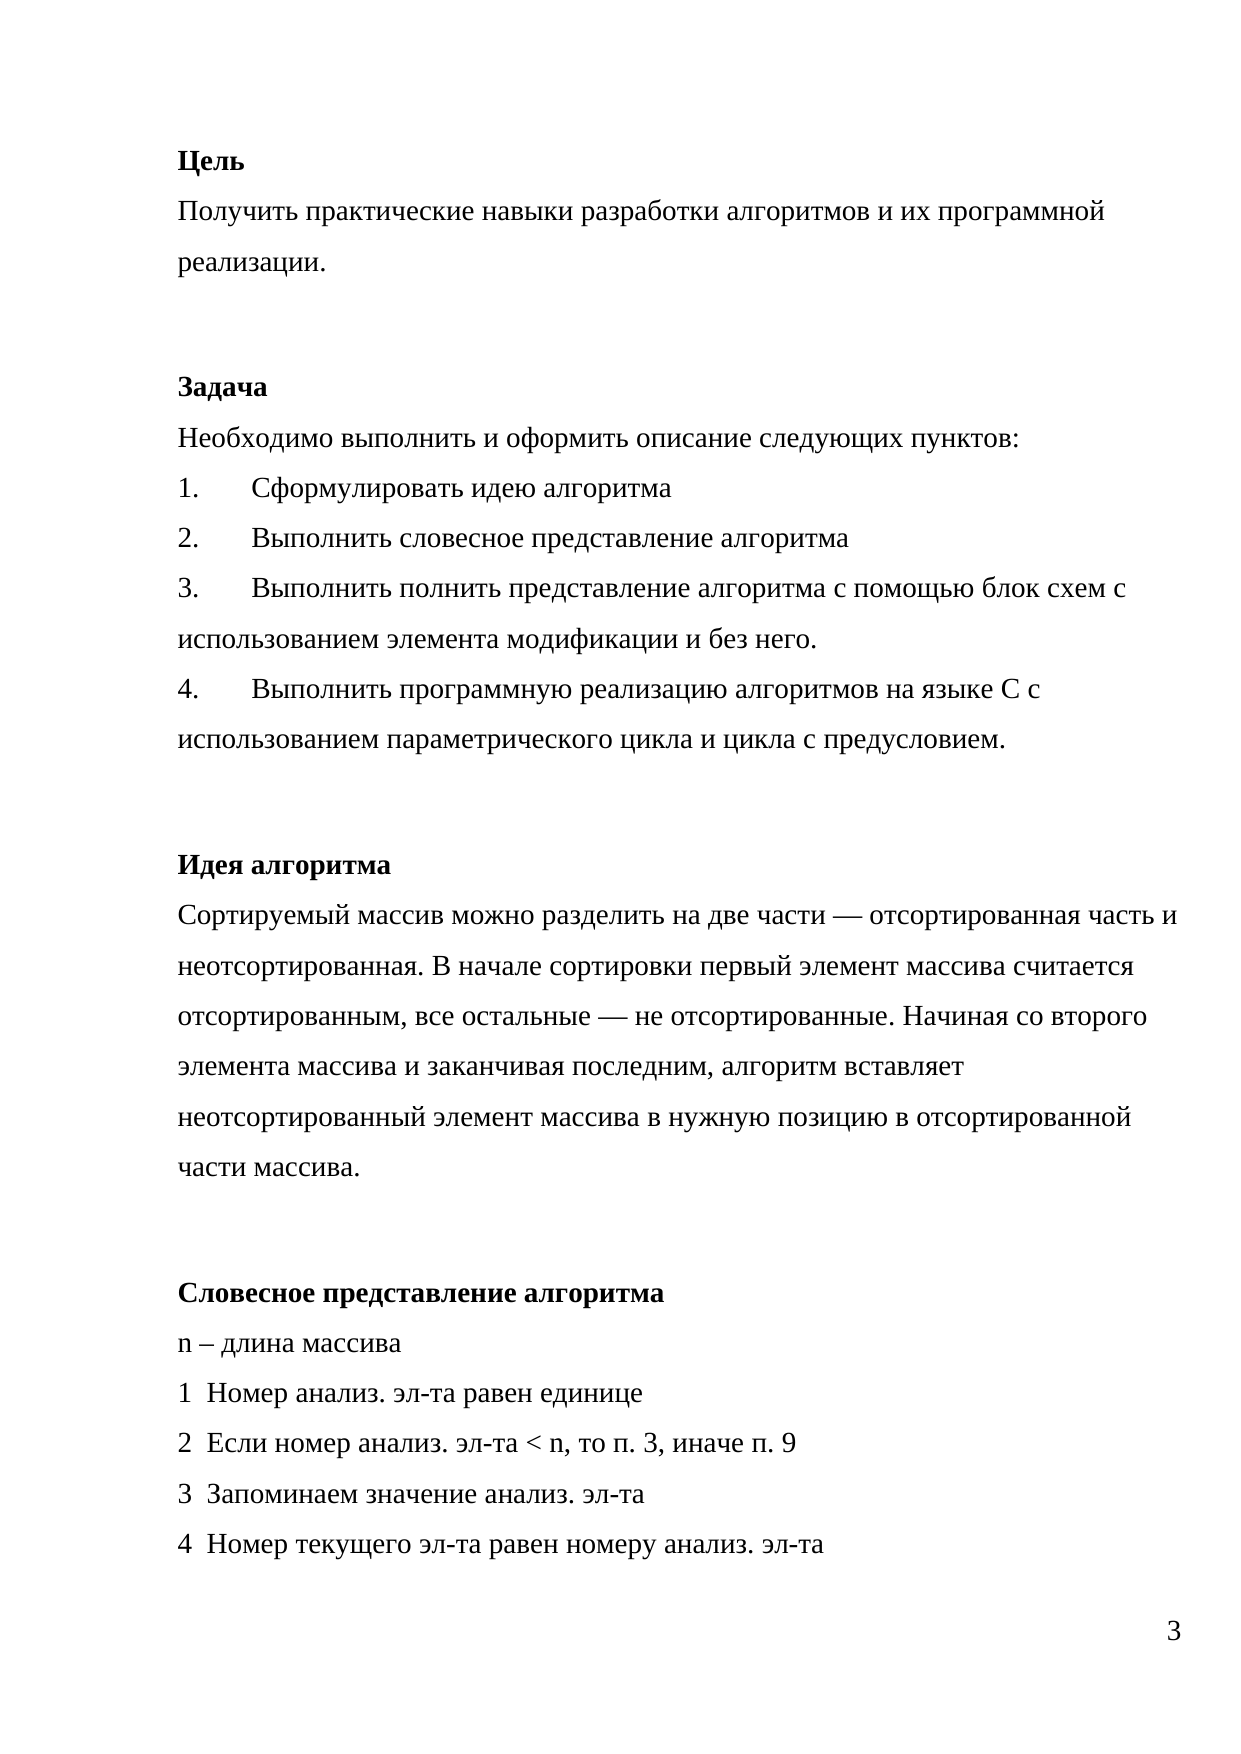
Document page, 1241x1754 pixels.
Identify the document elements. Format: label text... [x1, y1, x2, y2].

text 3 Запоминаем значение анализ. эл-та [177, 1476, 1181, 1509]
text 1. Сформулировать идею алгоритма [177, 470, 1181, 503]
text 4. Выполнить программную реализацию алгоритмов на языке С с использованием параметрического цикла и цикла с предусловием. [177, 671, 1181, 755]
text 2 Если номер анализ. эл-та < n, то п. 3, иначе п. 9 [177, 1426, 1181, 1459]
subtitle Идея алгоритма [177, 847, 1181, 881]
subtitle Задача [177, 369, 1181, 403]
subtitle Словесное представление алгоритма [177, 1275, 1181, 1308]
text Получить практические навыки разработки алгоритмов и их программной реализации. [177, 193, 1181, 277]
text 3. Выполнить полнить представление алгоритма с помощью блок схем с использованием элемента модификации и без него. [177, 571, 1181, 654]
text 2. Выполнить словесное представление алгоритма [177, 520, 1181, 554]
text Необходимо выполнить и оформить описание следующих пунктов: [177, 420, 1181, 453]
text 1 Номер анализ. эл-та равен единице [177, 1375, 1181, 1409]
text Сортируемый массив можно разделить на две части — отсортированная часть и [177, 897, 1181, 931]
text 4 Номер текущего эл-та равен номеру анализ. эл-та [177, 1526, 1181, 1560]
text n – длина массива [177, 1325, 1181, 1358]
subtitle Цель [177, 143, 1181, 177]
text неотсортированная. В начале сортировки первый элемент массива считается отсортированным, все остальные — не отсортированные. Начиная со второго элемента массива и заканчивая последним, алгоритм вставляет неотсортированный элемент массива в нужную позицию в отсортированной части массива. [177, 948, 1181, 1183]
